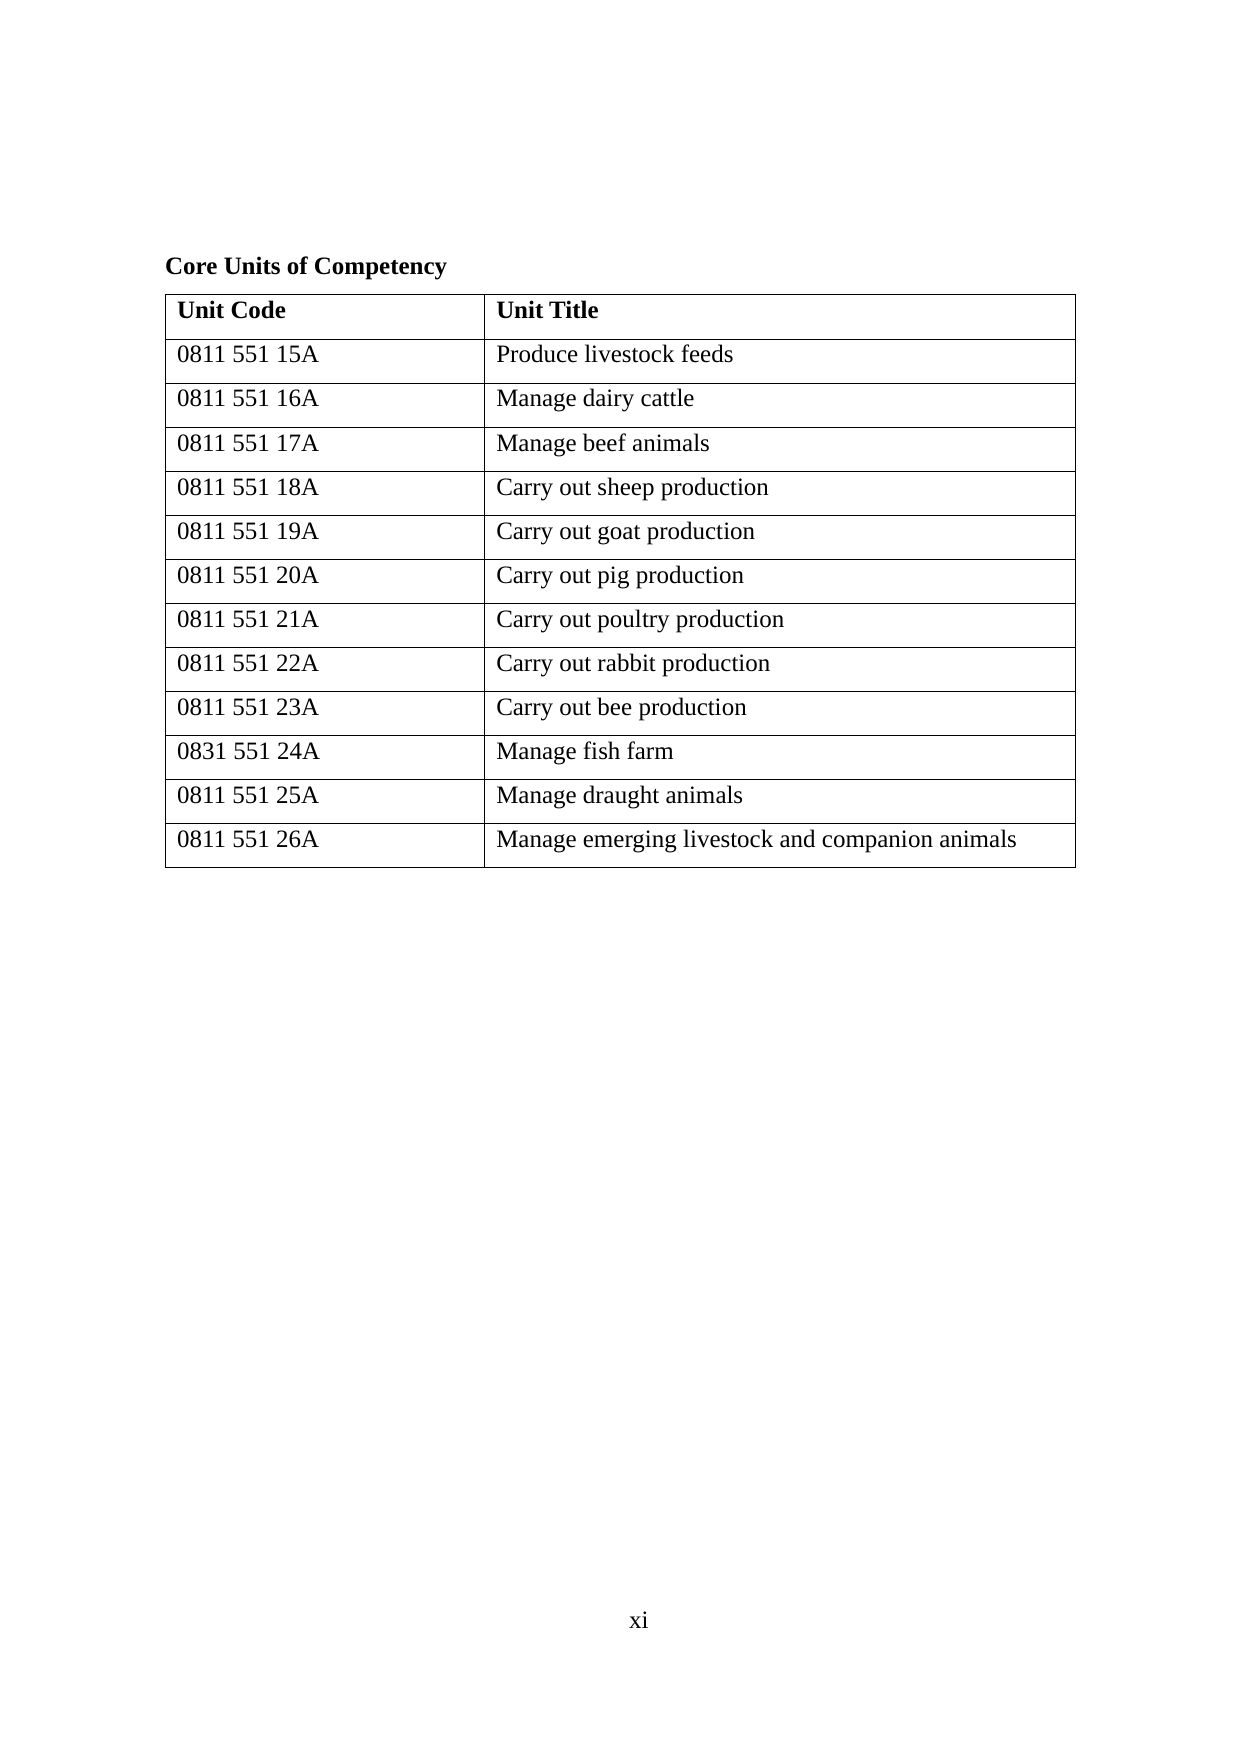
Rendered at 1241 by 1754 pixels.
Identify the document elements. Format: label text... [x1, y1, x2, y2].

table_cell 0811 551 16A [166, 384, 484, 427]
table_cell 0811 551 19A [166, 516, 484, 559]
table_cell 0811 551 26A [166, 824, 484, 867]
table_cell 0811 551 15A [166, 340, 484, 382]
table_header Unit Title [485, 295, 1075, 338]
table_cell Produce livestock feeds [485, 340, 1075, 382]
table_cell 0831 551 24A [166, 736, 484, 779]
table_cell Carry out rabbit production [485, 648, 1075, 691]
table_header Unit Code [166, 295, 484, 338]
text Core Units of Competency [165, 251, 1075, 280]
table_cell Carry out pig production [485, 560, 1075, 603]
table_cell Carry out poultry production [485, 604, 1075, 647]
table_cell 0811 551 23A [166, 692, 484, 735]
table_cell 0811 551 21A [166, 604, 484, 647]
table_cell Carry out sheep production [485, 472, 1075, 515]
table_cell Manage emerging livestock and companion animals [485, 824, 1075, 867]
table_cell Manage dairy cattle [485, 384, 1075, 427]
table_cell Manage draught animals [485, 780, 1075, 823]
table_cell Manage beef animals [485, 428, 1075, 471]
table_cell 0811 551 17A [166, 428, 484, 471]
table_cell 0811 551 22A [166, 648, 484, 691]
table_cell 0811 551 18A [166, 472, 484, 515]
table_cell Manage fish farm [485, 736, 1075, 779]
table_cell 0811 551 25A [166, 780, 484, 823]
table_cell Carry out bee production [485, 692, 1075, 735]
table_cell Carry out goat production [485, 516, 1075, 559]
table_cell 0811 551 20A [166, 560, 484, 603]
